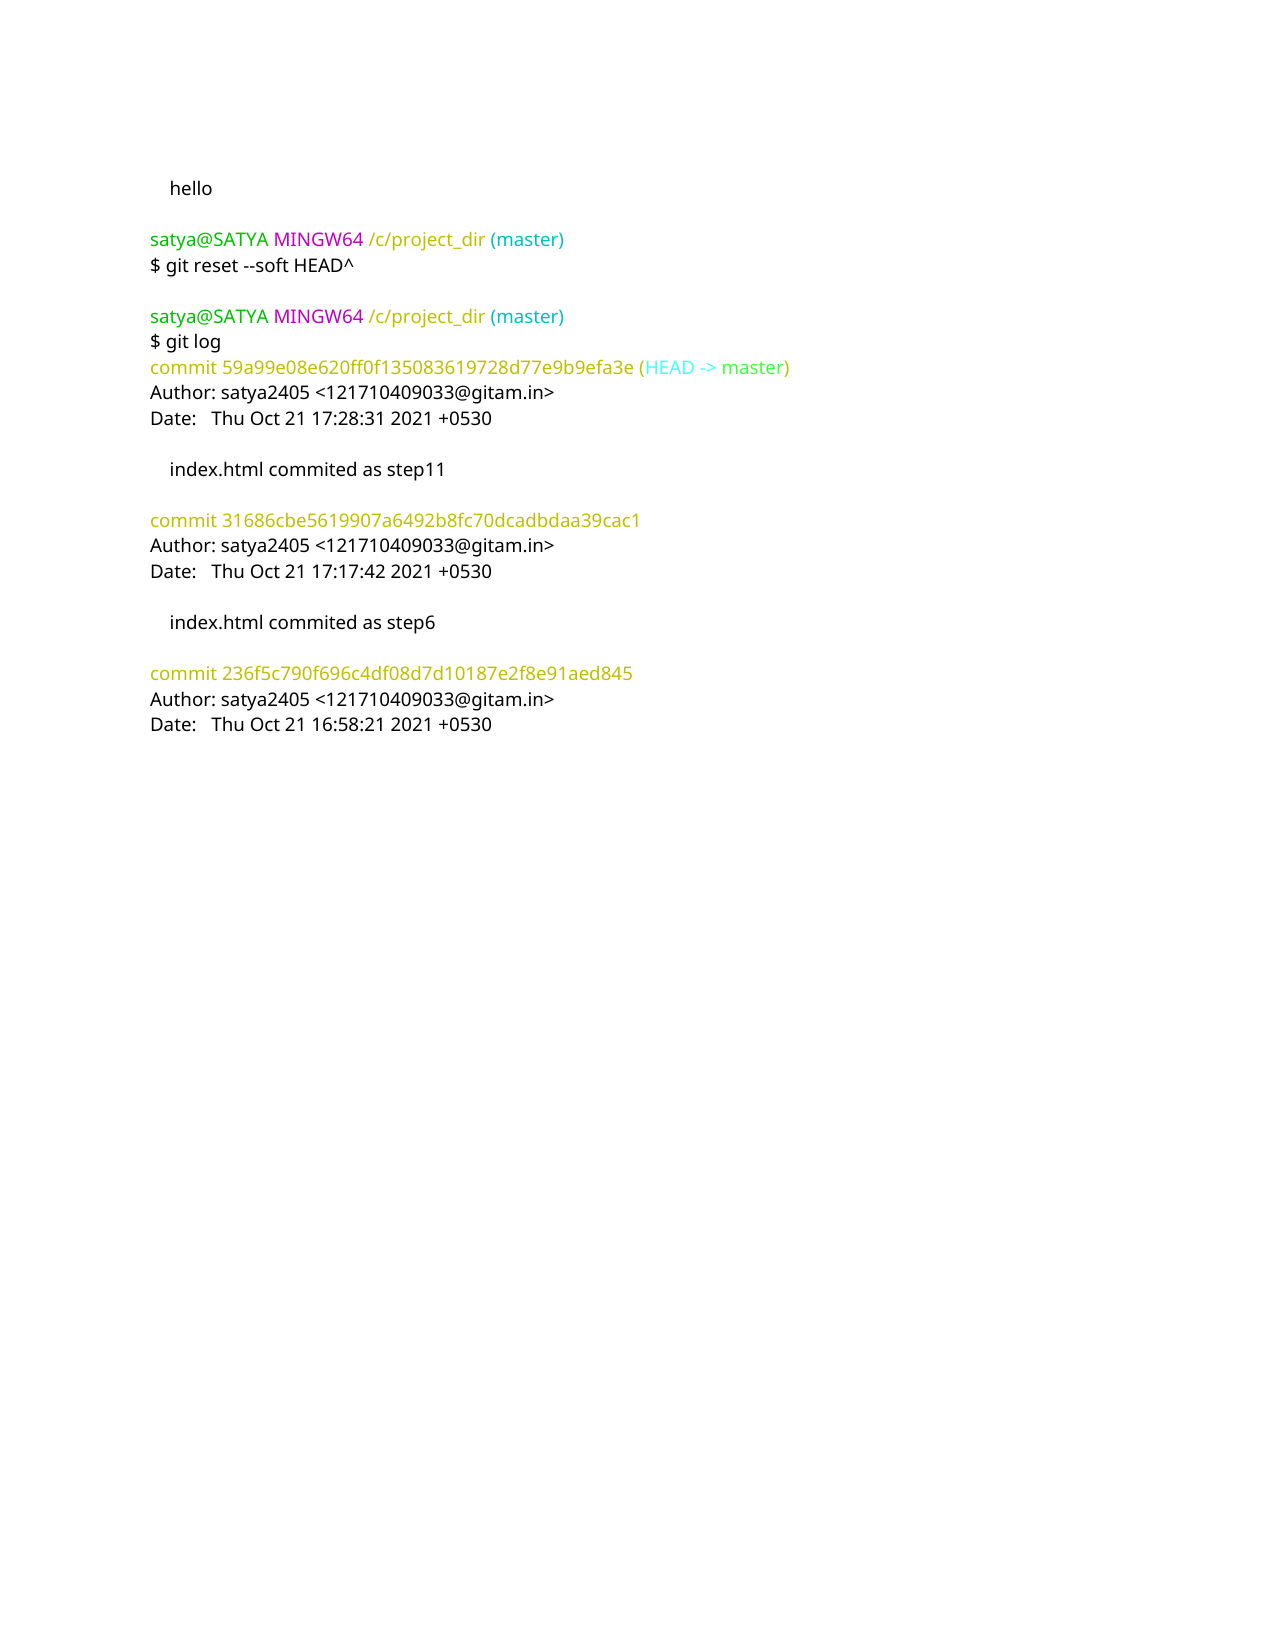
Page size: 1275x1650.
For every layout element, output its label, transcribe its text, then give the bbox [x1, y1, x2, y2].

text Author: satya2405 <121710409033@gitam.in> [150, 380, 1125, 405]
text Date: Thu Oct 21 16:58:21 2021 +0530 [150, 711, 1125, 737]
text Author: satya2405 <121710409033@gitam.in> [150, 533, 1125, 558]
text hello [150, 176, 1125, 201]
text Date: Thu Oct 21 17:17:42 2021 +0530 [150, 558, 1125, 584]
text Author: satya2405 <121710409033@gitam.in> [150, 686, 1125, 711]
text index.html commited as step11 [150, 456, 1125, 482]
text $ git reset --soft HEAD^ [150, 252, 1125, 278]
text satya@SATYA MINGW64 /c/project_dir (master) [150, 227, 1125, 252]
text Date: Thu Oct 21 17:28:31 2021 +0530 [150, 405, 1125, 431]
text commit 59a99e08e620ff0f135083619728d77e9b9efa3e (HEAD -> master) [150, 354, 1125, 380]
text $ git log [150, 329, 1125, 354]
text index.html commited as step6 [150, 609, 1125, 635]
text commit 31686cbe5619907a6492b8fc70dcadbdaa39cac1 [150, 507, 1125, 533]
text satya@SATYA MINGW64 /c/project_dir (master) [150, 303, 1125, 329]
text commit 236f5c790f696c4df08d7d10187e2f8e91aed845 [150, 660, 1125, 686]
